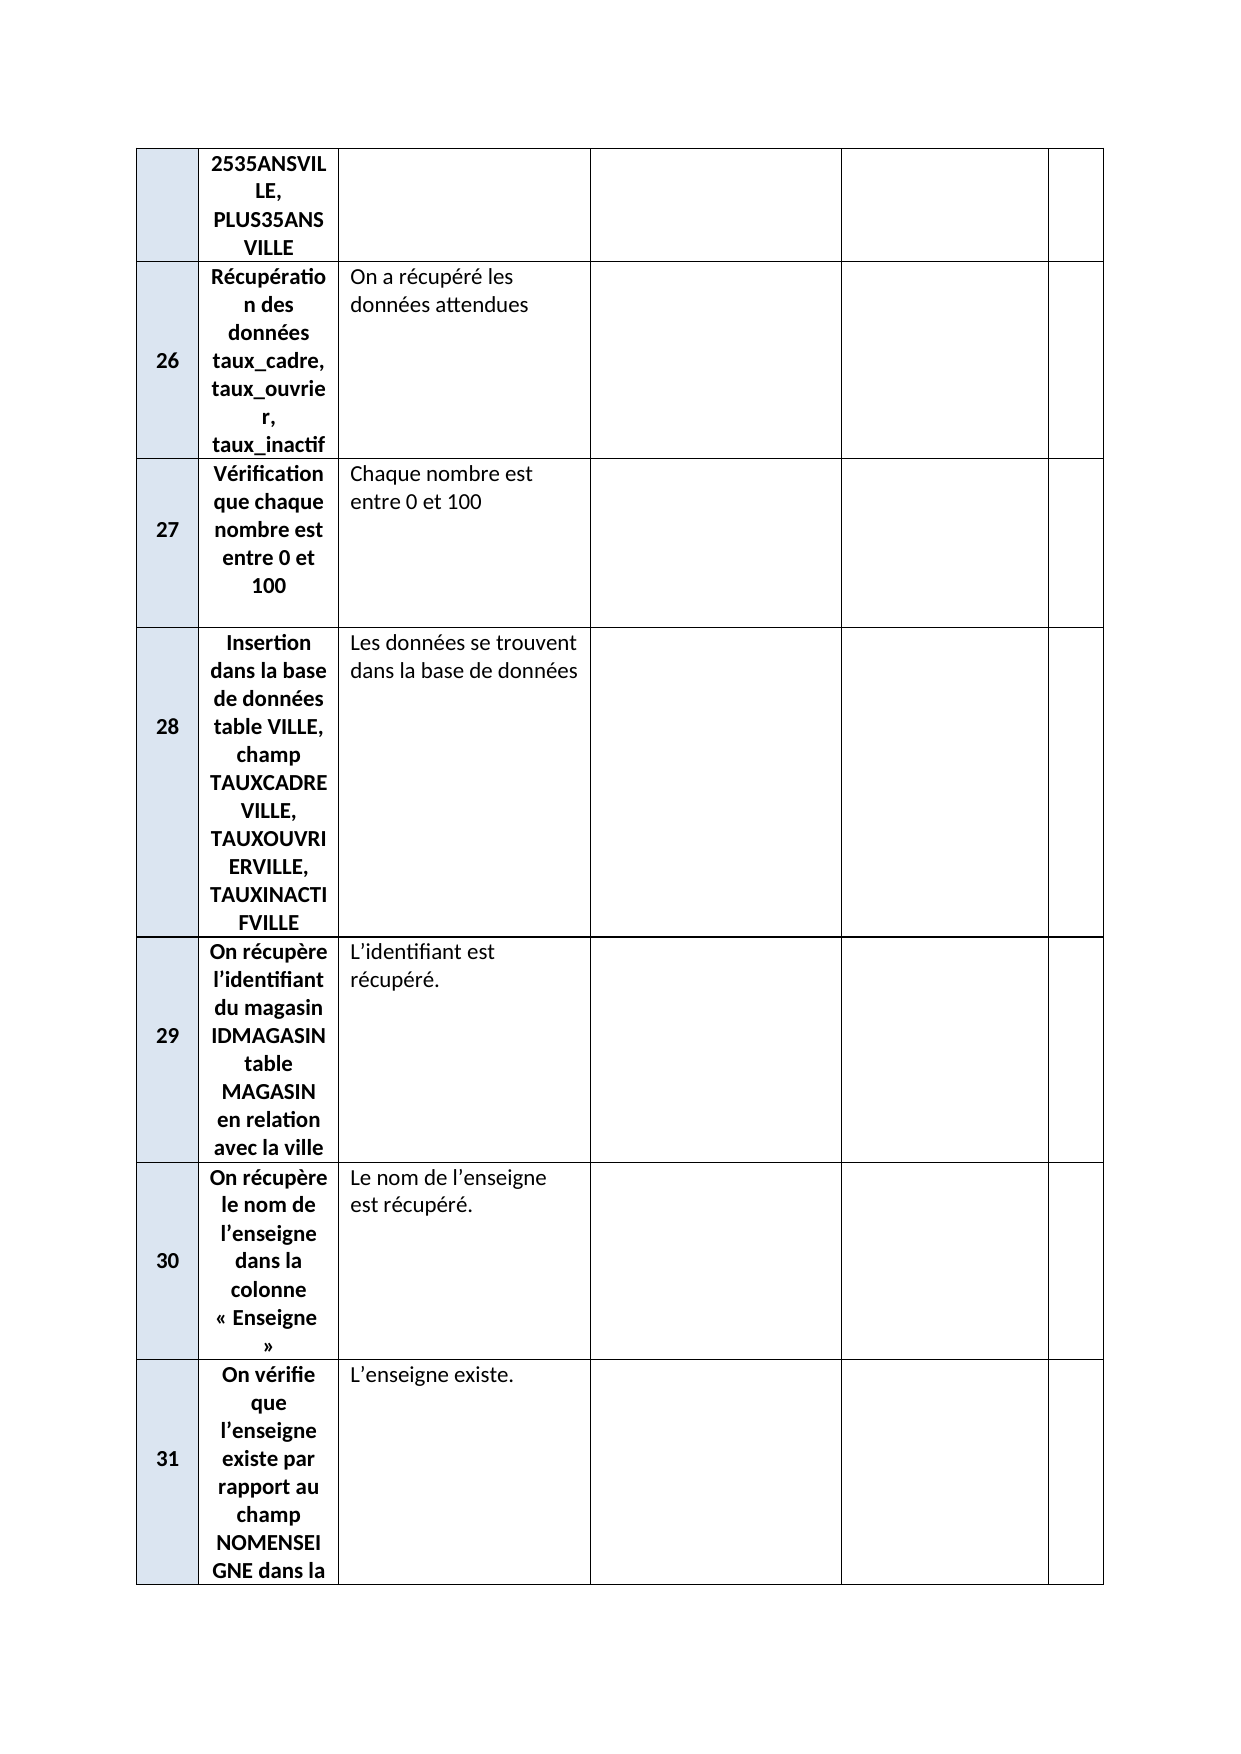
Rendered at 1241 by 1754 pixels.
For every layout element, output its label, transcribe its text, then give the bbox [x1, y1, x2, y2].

table_cell Insertion dans la base de données table VILLE, champ TAUXCADREVILLE, TAUXOUVRIERVILLE, TAUXINACTIFVILLE [199, 628, 338, 936]
table_cell [1049, 262, 1103, 458]
table_cell [1049, 149, 1103, 261]
table_cell [1049, 459, 1103, 627]
table_cell [591, 628, 841, 936]
table_cell Chaque nombre est entre 0 et 100 [339, 459, 590, 627]
table_cell Le nom de l’enseigne est récupéré. [339, 1163, 590, 1359]
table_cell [339, 149, 590, 261]
table_cell [1049, 1163, 1103, 1359]
table_cell [591, 938, 841, 1162]
table_cell On récupère le nom de l’enseigne dans la colonne « Enseigne » [199, 1163, 338, 1359]
table_cell Les données se trouvent dans la base de données [339, 628, 590, 936]
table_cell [199, 1360, 338, 1584]
table_cell Récupération des données taux_cadre, taux_ouvrier, taux_inactif [199, 262, 338, 458]
table_cell 30 [137, 1163, 198, 1359]
table_cell [591, 459, 841, 627]
table_cell 29 [137, 938, 198, 1162]
table_cell [591, 1360, 841, 1584]
table_cell 27 [137, 459, 198, 627]
table_cell [842, 262, 1048, 458]
table_cell [842, 1163, 1048, 1359]
table_cell L’identifiant est récupéré. [339, 938, 590, 1162]
table_cell L’enseigne existe. [339, 1360, 590, 1584]
table_cell [842, 459, 1048, 627]
table_cell [1049, 1360, 1103, 1584]
table_cell [591, 262, 841, 458]
table_cell 28 [137, 628, 198, 936]
table_cell [1049, 938, 1103, 1162]
table_cell [842, 628, 1048, 936]
table_cell 31 [137, 1360, 198, 1584]
table_cell On a récupéré les données attendues [339, 262, 590, 458]
table_cell Vérification que chaque nombre est entre 0 et 100 [199, 459, 338, 627]
table_cell [591, 1163, 841, 1359]
table_cell On récupère l’identifiant du magasin IDMAGASIN table MAGASIN en relation avec la ville [199, 938, 338, 1162]
table_cell 26 [137, 262, 198, 458]
table_cell [591, 149, 841, 261]
table_cell [842, 149, 1048, 261]
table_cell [199, 149, 338, 261]
table_cell 25 [137, 149, 198, 261]
table_cell [842, 938, 1048, 1162]
table_cell [1049, 628, 1103, 936]
table_cell [842, 1360, 1048, 1584]
